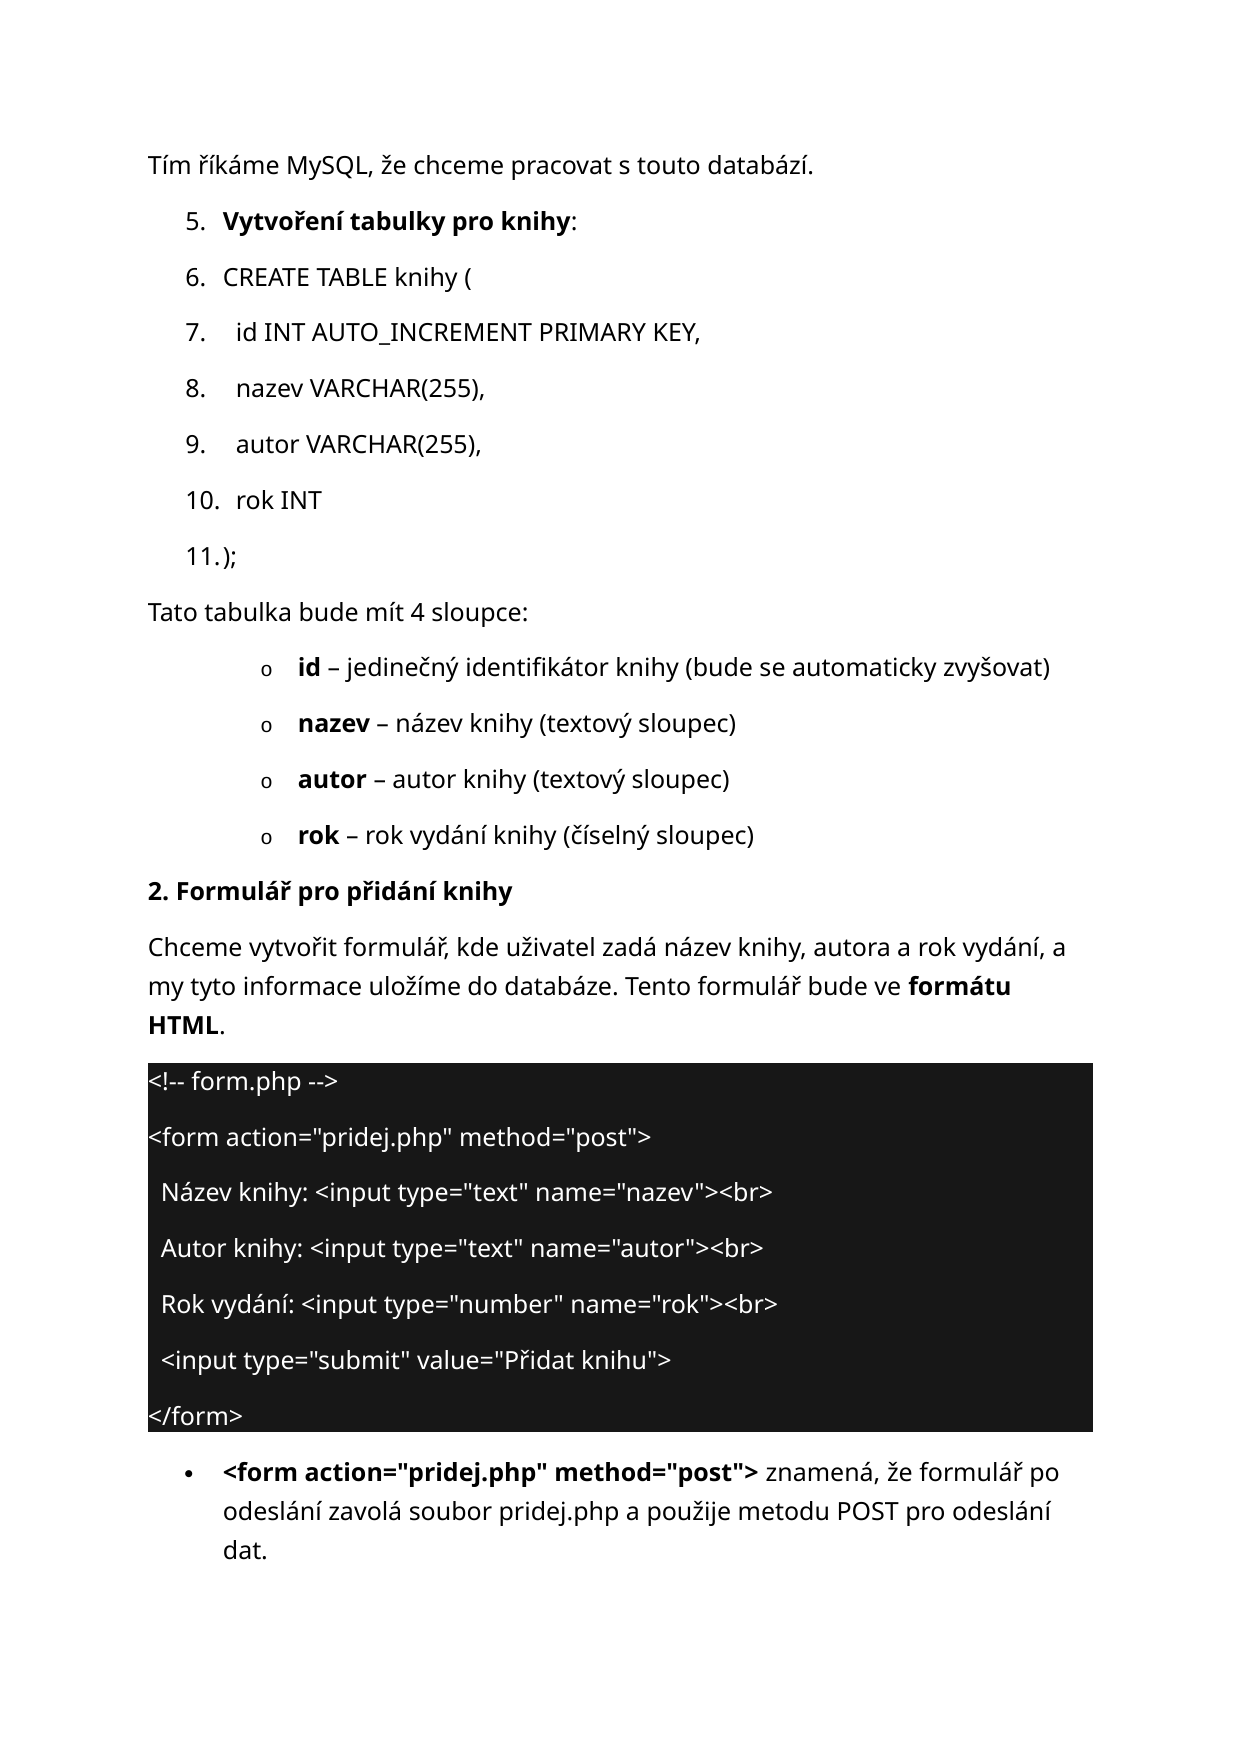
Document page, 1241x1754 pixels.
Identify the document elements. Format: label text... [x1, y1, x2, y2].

list <form action="pridej.php" method="post"> znamená, že formulář po odeslání zavolá soubor pridej.php a použije metodu POST pro odeslání dat. [185, 1454, 1093, 1567]
list autor – autor knihy (textový sloupec) [260, 762, 1093, 796]
text Název knihy: <input type="text" name="nazev"><br> [148, 1175, 1093, 1209]
list nazev – název knihy (textový sloupec) [260, 706, 1093, 740]
text Chceme vytvořit formulář, kde uživatel zadá název knihy, autora a rok vydání, a my tyto informace uložíme do databáze. Tento formulář bude ve formátu HTML. [148, 929, 1093, 1042]
list ); [185, 538, 1093, 572]
text Rok vydání: <input type="number" name="rok"><br> [148, 1287, 1093, 1321]
text <input type="submit" value="Přidat knihu"> [148, 1343, 1093, 1377]
list rok – rok vydání knihy (číselný sloupec) [260, 818, 1093, 852]
list nazev VARCHAR(255), [185, 371, 1093, 405]
text <!-- form.php --> [148, 1063, 1093, 1097]
list Vytvoření tabulky pro knihy: [185, 203, 1093, 237]
text </form> [148, 1398, 1093, 1432]
text Tato tabulka bude mít 4 sloupce: [148, 594, 1093, 628]
text <form action="pridej.php" method="post"> [148, 1119, 1093, 1153]
text Tím říkáme MySQL, že chceme pracovat s touto databází. [148, 148, 1093, 182]
text 2. Formulář pro přidání knihy [148, 873, 1093, 907]
text Autor knihy: <input type="text" name="autor"><br> [148, 1231, 1093, 1265]
list autor VARCHAR(255), [185, 427, 1093, 461]
list rok INT [185, 483, 1093, 517]
list id – jedinečný identifikátor knihy (bude se automaticky zvyšovat) [260, 650, 1093, 684]
list CREATE TABLE knihy ( [185, 259, 1093, 293]
list id INT AUTO_INCREMENT PRIMARY KEY, [185, 315, 1093, 349]
